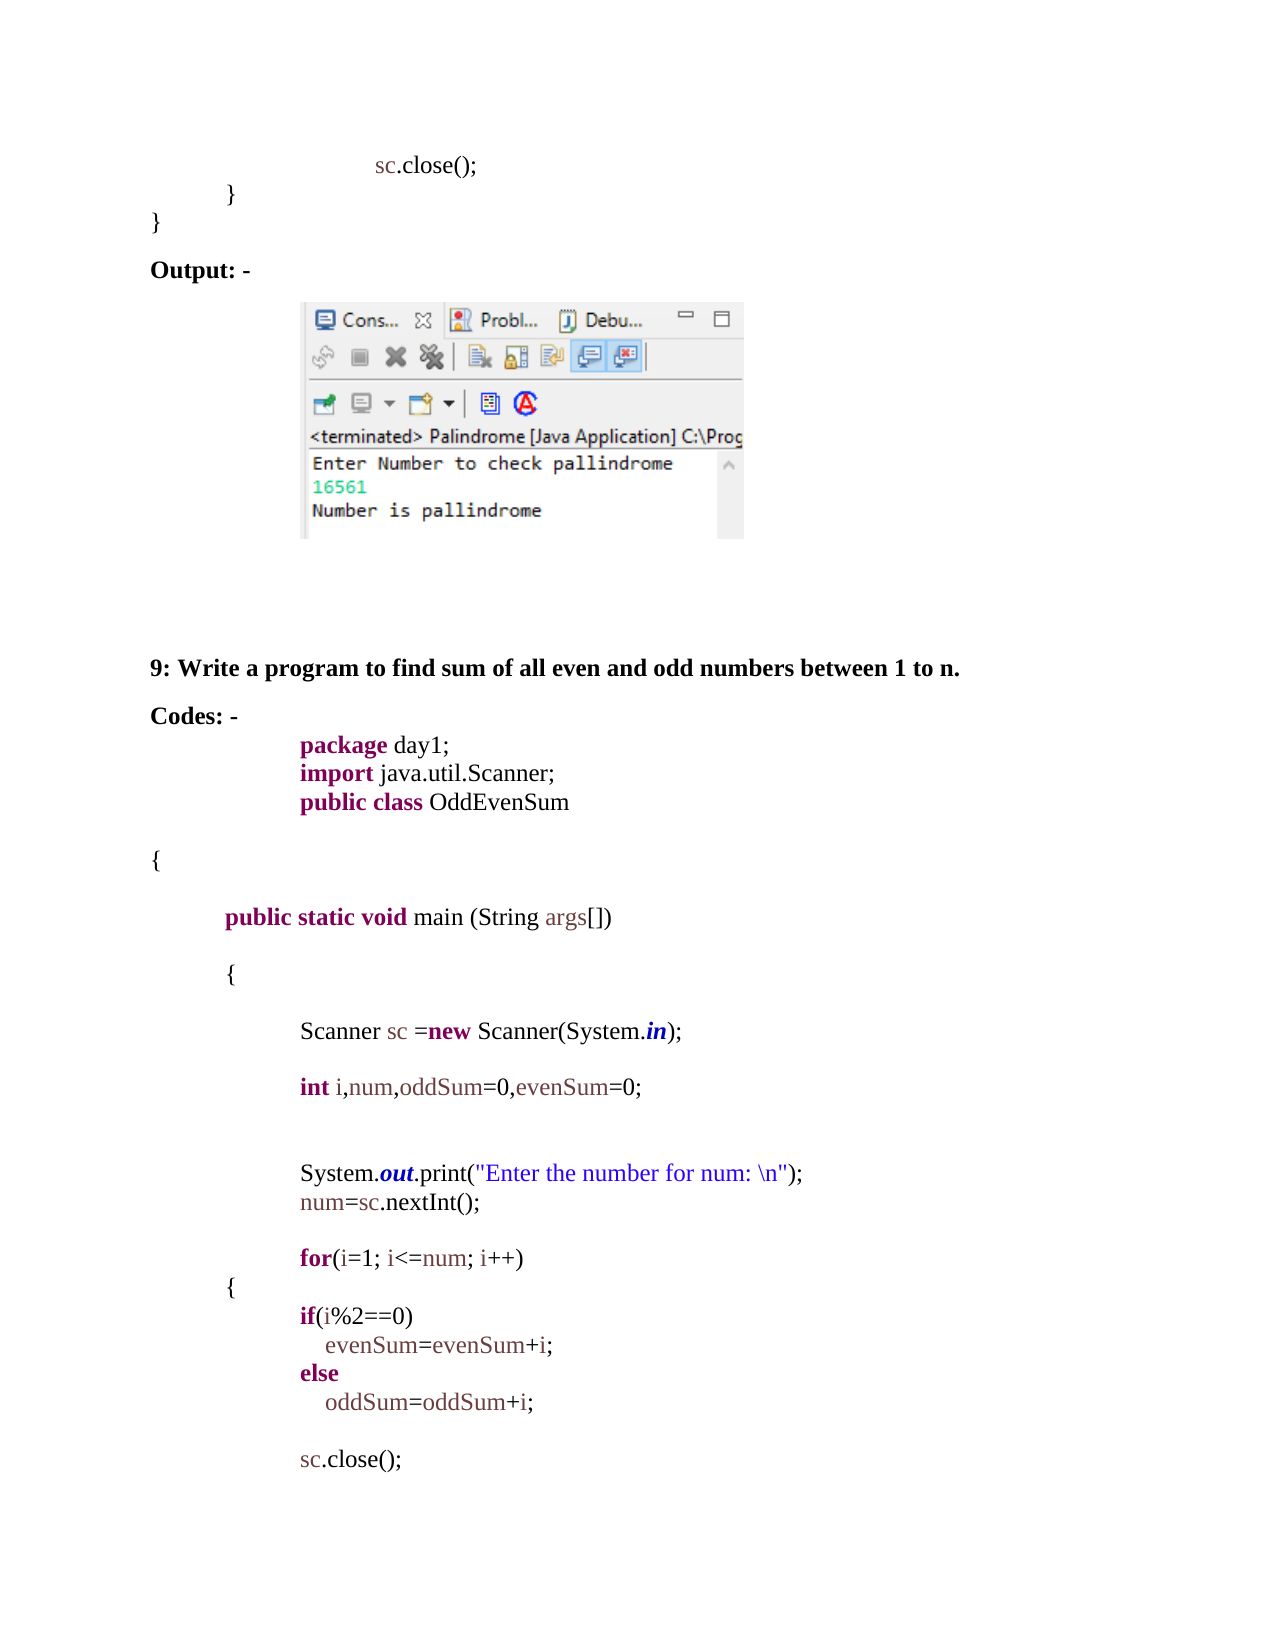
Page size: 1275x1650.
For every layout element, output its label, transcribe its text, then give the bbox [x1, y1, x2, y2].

picture [300, 302, 744, 539]
text for(i=1; i<=num; i++) [150, 1243, 1125, 1272]
text { [150, 959, 1125, 988]
text System.out.print("Enter the number for num: \n"); [150, 1158, 1125, 1187]
text public class OddEvenSum [225, 787, 1125, 816]
text import java.util.Scanner; [225, 758, 1125, 787]
text Scanner sc =new Scanner(System.in); [150, 1016, 1125, 1044]
text evenSum=evenSum+i; [150, 1330, 1125, 1358]
text } [150, 207, 1125, 236]
text sc.close(); [150, 150, 1125, 179]
text { [150, 1272, 1125, 1301]
text oddSum=oddSum+i; [150, 1387, 1125, 1416]
text num=sc.nextInt(); [150, 1187, 1125, 1216]
text sc.close(); [150, 1444, 1125, 1473]
text Codes: - [150, 701, 1125, 730]
text int i,num,oddSum=0,evenSum=0; [150, 1072, 1125, 1101]
text { [150, 845, 1125, 873]
text else [150, 1358, 1125, 1387]
text } [150, 179, 1125, 207]
text if(i%2==0) [150, 1301, 1125, 1330]
text public static void main (String args[]) [150, 902, 1125, 931]
text Output: - [150, 255, 1125, 284]
text package day1; [225, 730, 1125, 758]
text 9: Write a program to find sum of all even and odd numbers between 1 to n. [150, 653, 1125, 682]
